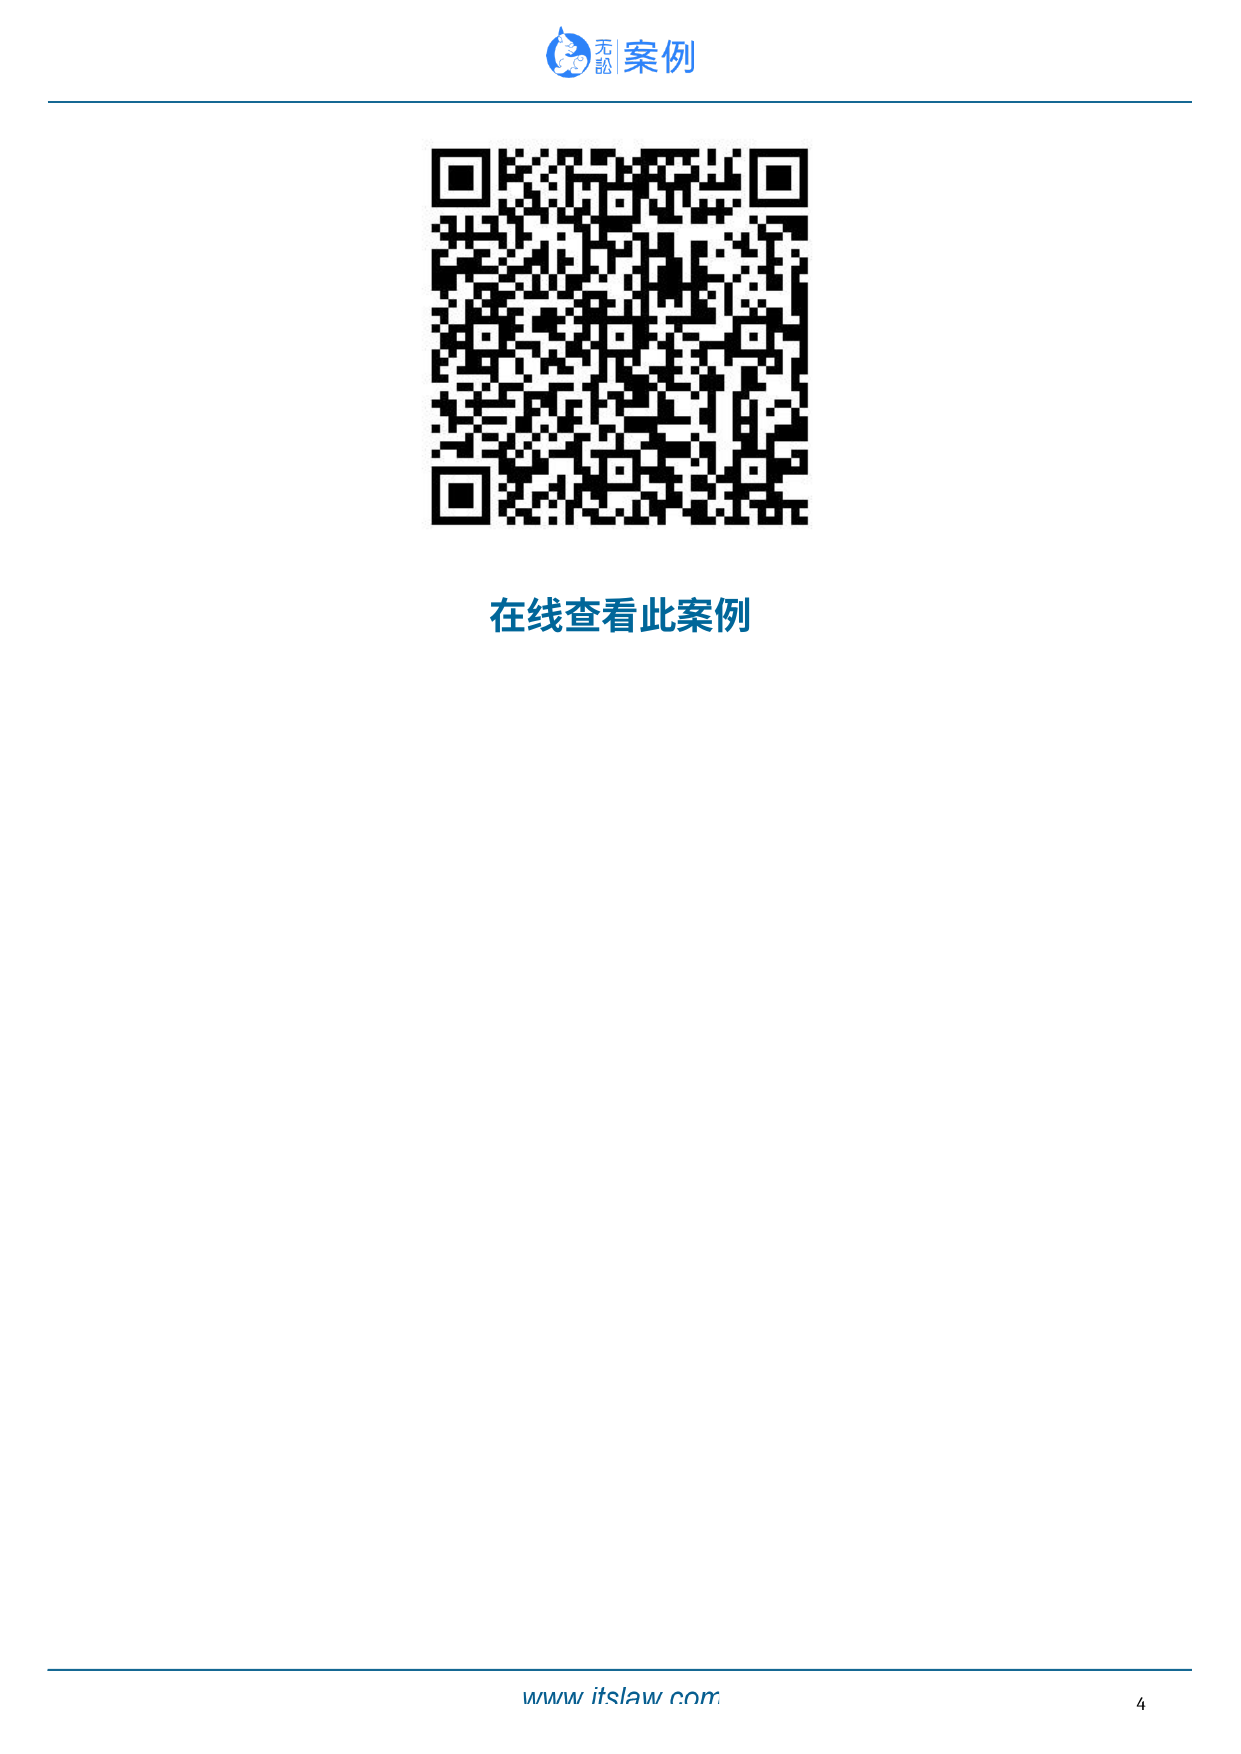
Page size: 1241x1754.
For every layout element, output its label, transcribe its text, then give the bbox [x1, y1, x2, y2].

picture [546, 26, 694, 78]
picture [411, 128, 829, 546]
text 在线查看此案例 [94, 569, 1146, 657]
picture [523, 1687, 720, 1704]
